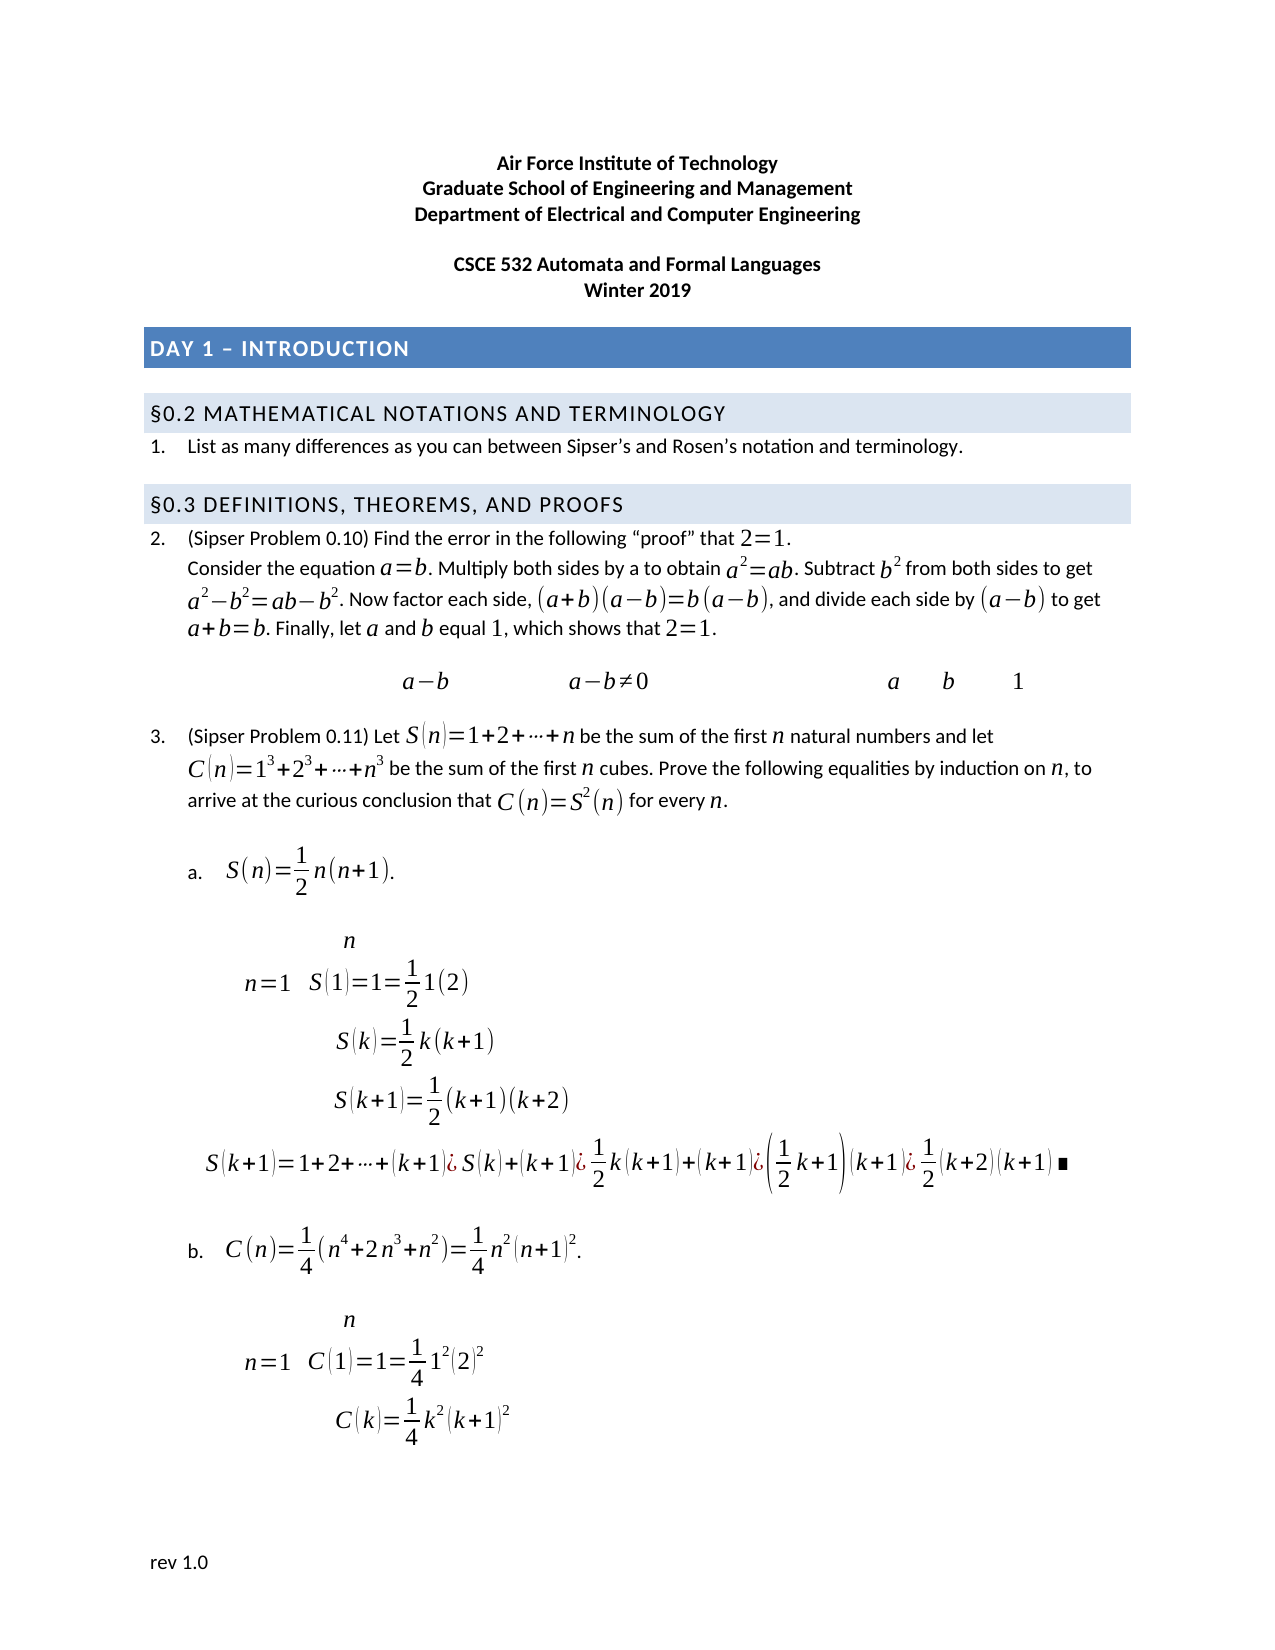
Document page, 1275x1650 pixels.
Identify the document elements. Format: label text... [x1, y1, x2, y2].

list . [187, 842, 1125, 901]
subtitle §0.2 Mathematical Notations and Terminology [150, 399, 1125, 427]
text Proof: By induction on . [150, 1306, 1125, 1333]
text Basis step (): . [150, 954, 1125, 1013]
list Consider the equation . Multiply both sides by a to obtain . Subtract from both sides to get . Now factor each side, , and divide each side by to get . Finally, let and equal , which shows that . [187, 552, 1125, 642]
text Induction step: Show . [150, 1072, 1125, 1131]
text Proof: By induction on . [150, 926, 1125, 954]
text Inductive hypothesis: . [150, 1392, 1125, 1451]
text Basis step (): . [150, 1333, 1125, 1392]
list (Sipser Problem 0.11) Let be the sum of the first natural numbers and let be the sum of the first cubes. Prove the following equalities by induction on , to arrive at the curious conclusion that for every . [150, 720, 1125, 817]
text Winter 2019 [150, 277, 1125, 302]
text CSCE 532 Automata and Formal Languages [150, 252, 1125, 277]
text Inductive hypothesis: . [150, 1013, 1125, 1072]
subtitle §0.3 Definitions, Theorems, and Proofs [150, 490, 1125, 518]
text Department of Electrical and Computer Engineering [150, 201, 1125, 226]
text Air Force Institute of Technology [150, 150, 1125, 175]
list List as many differences as you can between Sipser’s and Rosen’s notation and terminology. [150, 433, 1125, 459]
subtitle Day 1 – Introduction [150, 334, 1125, 362]
list (Sipser Problem 0.10) Find the error in the following “proof” that . [150, 524, 1125, 552]
text Graduate School of Engineering and Management [150, 175, 1125, 201]
list . [187, 1221, 1125, 1280]
text The step involving division by requires that , which is violated by letting and equal . [150, 667, 1125, 695]
